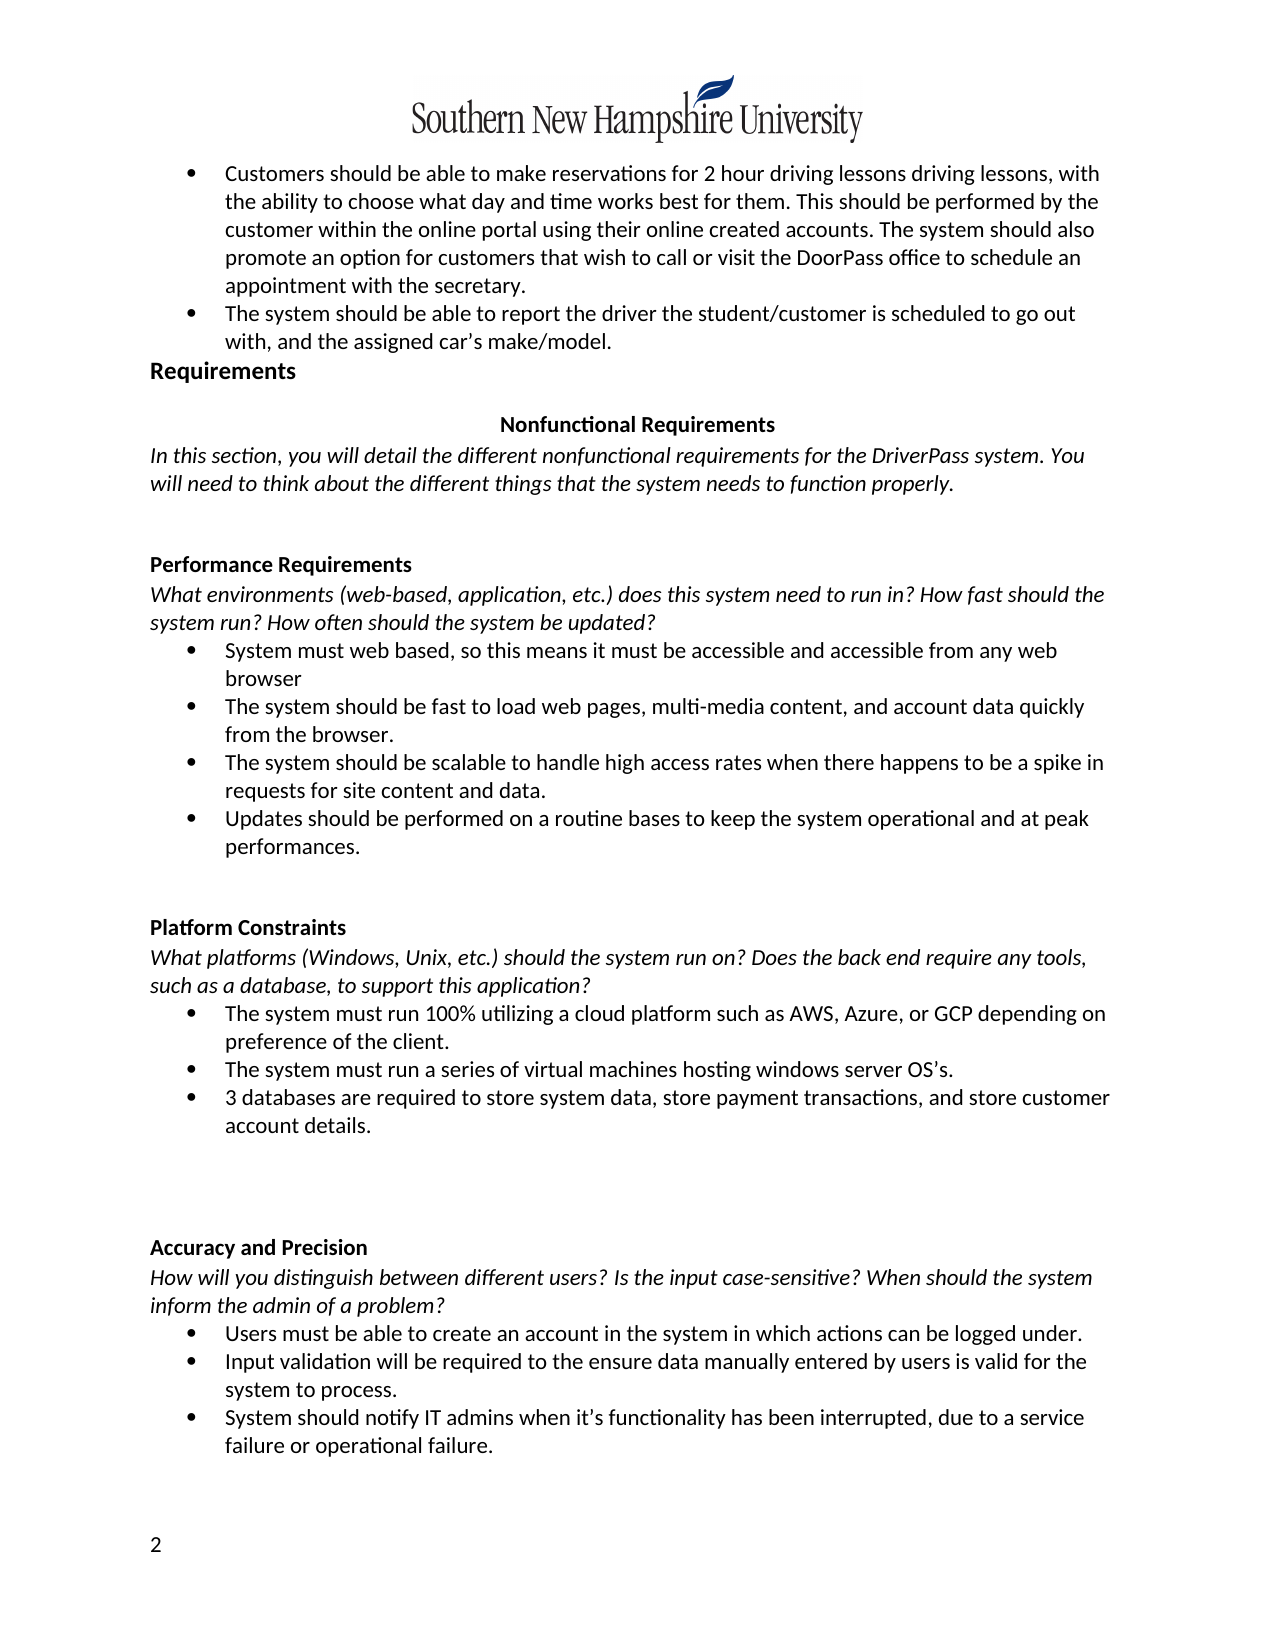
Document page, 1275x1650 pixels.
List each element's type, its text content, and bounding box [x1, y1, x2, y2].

list Customers should be able to make reservations for 2 hour driving lessons driving lessons, with the ability to choose what day and time works best for them. This should be performed by the customer within the online portal using their online created accounts. The system should also promote an option for customers that wish to call or visit the DoorPass office to schedule an appointment with the secretary. [187, 159, 1125, 299]
list The system should be able to report the driver the student/customer is scheduled to go out with, and the assigned car’s make/model. [187, 299, 1125, 355]
subtitle Platform Constraints [150, 913, 1125, 941]
list The system must run a series of virtual machines hosting windows server OS’s. [187, 1056, 1125, 1083]
list Input validation will be required to the ensure data manually entered by users is valid for the system to process. [187, 1347, 1125, 1403]
subtitle Nonfunctional Requirements [150, 411, 1125, 438]
text What environments (web-based, application, etc.) does this system need to run in? How fast should the system run? How often should the system be updated? [150, 580, 1125, 636]
list System must web based, so this means it must be accessible and accessible from any web browser [187, 636, 1125, 692]
list 3 databases are required to store system data, store payment transactions, and store customer account details. [187, 1083, 1125, 1139]
subtitle Accuracy and Precision [150, 1233, 1125, 1261]
list Users must be able to create an account in the system in which actions can be logged under. [187, 1319, 1125, 1347]
subtitle Requirements [150, 355, 1125, 386]
list The system should be fast to load web pages, multi-media content, and account data quickly from the browser. [187, 692, 1125, 748]
picture [412, 75, 863, 143]
text How will you distinguish between different users? Is the input case-sensitive? When should the system inform the admin of a problem? [150, 1263, 1125, 1319]
text What platforms (Windows, Unix, etc.) should the system run on? Does the back end require any tools, such as a database, to support this application? [150, 943, 1125, 999]
text In this section, you will detail the different nonfunctional requirements for the DriverPass system. You will need to think about the different things that the system needs to function properly. [150, 441, 1125, 497]
subtitle Performance Requirements [150, 550, 1125, 578]
list The system should be scalable to handle high access rates when there happens to be a spike in requests for site content and data. [187, 748, 1125, 804]
list The system must run 100% utilizing a cloud platform such as AWS, Azure, or GCP depending on preference of the client. [187, 999, 1125, 1056]
list Updates should be performed on a routine bases to keep the system operational and at peak performances. [187, 804, 1125, 860]
list System should notify IT admins when it’s functionality has been interrupted, due to a service failure or operational failure. [187, 1403, 1125, 1459]
